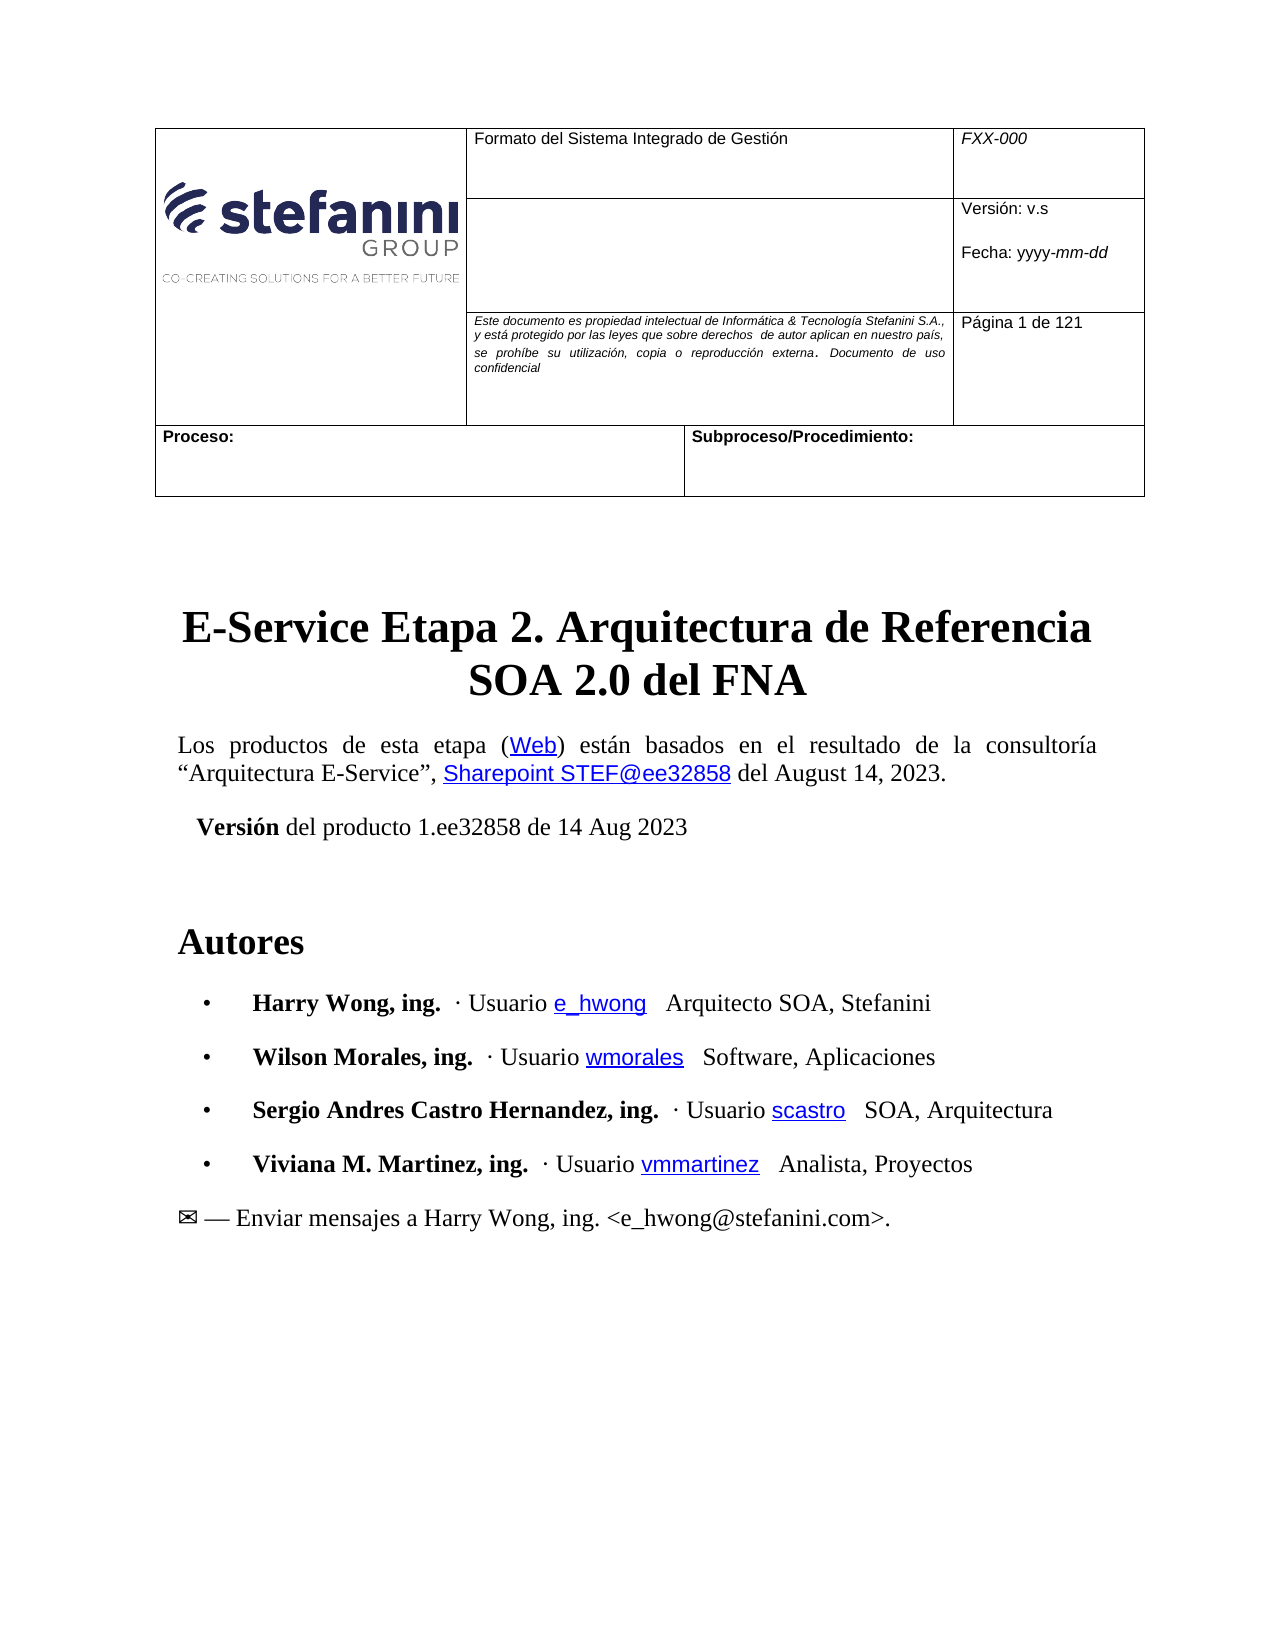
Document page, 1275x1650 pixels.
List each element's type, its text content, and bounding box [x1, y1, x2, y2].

text Los productos de esta etapa (Web) están basados en el resultado de la consultoría “Arquitectura E-Service”, Sharepoint STEF@ee32858 del August 14, 2023. [177, 730, 1098, 787]
subtitle Autores [177, 920, 1098, 963]
list Sergio Andres Castro Hernandez, ing. · Usuario scastro SOA, Arquitectura [202, 1095, 1098, 1124]
text ✉ — Enviar mensajes a Harry Wong, ing. <e_hwong@stefanini.com>. [177, 1203, 1098, 1232]
list Wilson Morales, ing. · Usuario wmorales Software, Aplicaciones [202, 1042, 1098, 1070]
list Harry Wong, ing. · Usuario e_hwong Arquitecto SOA, Stefanini [202, 988, 1098, 1017]
picture [162, 182, 460, 286]
list Viviana M. Martinez, ing. · Usuario vmmartinez Analista, Proyectos [202, 1149, 1098, 1178]
text Versión del producto 1.ee32858 de 14 Aug 2023 [177, 812, 1098, 841]
title E-Service Etapa 2. Arquitectura de Referencia SOA 2.0 del FNA [177, 599, 1098, 705]
